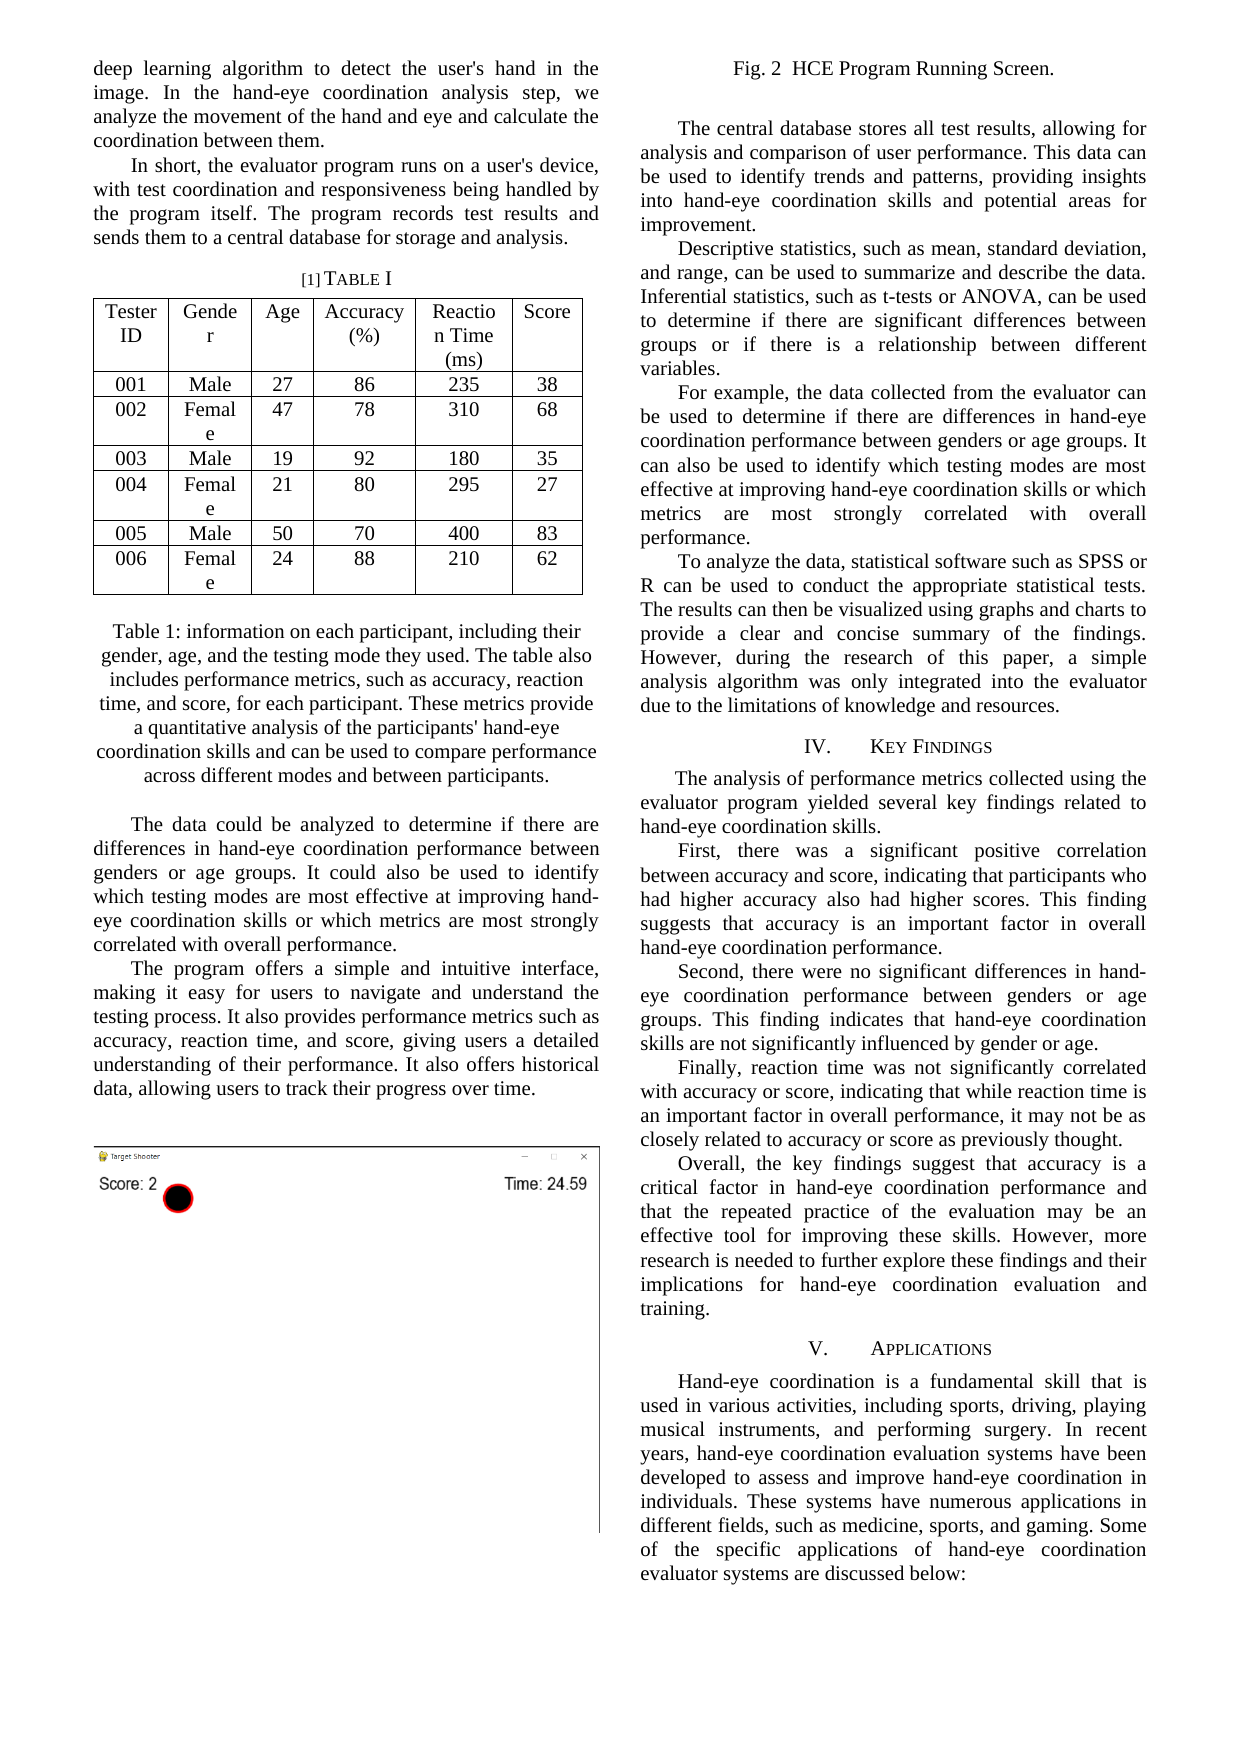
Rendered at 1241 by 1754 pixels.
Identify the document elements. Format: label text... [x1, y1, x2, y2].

table_cell 002 [94, 397, 168, 445]
table_cell 27 [513, 471, 582, 519]
text In short, the evaluator program runs on a user's device, with test coordination and responsiveness being handled by the program itself. The program records test results and sends them to a central database for storage and analysis. [93, 152, 600, 249]
table_cell 50 [252, 521, 313, 545]
table_cell 24 [252, 546, 313, 594]
table_cell Male [169, 521, 251, 545]
table_cell 001 [94, 372, 168, 396]
subtitle Table I [93, 265, 600, 289]
table_header Age [252, 299, 313, 371]
table_cell 88 [314, 546, 415, 594]
table_cell 180 [416, 446, 512, 470]
text First, there was a significant positive correlation between accuracy and score, indicating that participants who had higher accuracy also had higher scores. This finding suggests that accuracy is an important factor in overall hand-eye coordination performance. [640, 838, 1147, 959]
table_cell 295 [416, 471, 512, 519]
table_cell Female [169, 546, 251, 594]
table_cell Male [169, 372, 251, 396]
table_header Tester ID [94, 299, 168, 371]
text Fig. 2 HCE Program Running Screen. [640, 56, 1147, 80]
table_header Accuracy (%) [314, 299, 415, 371]
text Descriptive statistics, such as mean, standard deviation, and range, can be used to summarize and describe the data. Inferential statistics, such as t-tests or ANOVA, can be used to determine if there are significant differences between groups or if there is a relationship between different variables. [640, 236, 1147, 380]
table_cell 006 [94, 546, 168, 594]
table_cell 47 [252, 397, 313, 445]
table_cell 005 [94, 521, 168, 545]
table_header Gender [169, 299, 251, 371]
text The central database stores all test results, allowing for analysis and comparison of user performance. This data can be used to identify trends and patterns, providing insights into hand-eye coordination skills and potential areas for improvement. [640, 116, 1147, 236]
text Finally, reaction time was not significantly correlated with accuracy or score, indicating that while reaction time is an important factor in overall performance, it may not be as closely related to accuracy or score as previously thought. [640, 1055, 1147, 1151]
table_cell 86 [314, 372, 415, 396]
text Second, there were no significant differences in hand-eye coordination performance between genders or age groups. This finding indicates that hand-eye coordination skills are not significantly influenced by gender or age. [640, 959, 1147, 1055]
table_cell 210 [416, 546, 512, 594]
text The program offers a simple and intuitive interface, making it easy for users to navigate and understand the testing process. It also provides performance metrics such as accuracy, reaction time, and score, giving users a detailed understanding of their performance. It also offers historical data, allowing users to track their progress over time. [93, 956, 600, 1100]
table_cell Female [169, 471, 251, 519]
table_cell 78 [314, 397, 415, 445]
table_cell 70 [314, 521, 415, 545]
table_cell 68 [513, 397, 582, 445]
text For example, the data collected from the evaluator can be used to determine if there are differences in hand-eye coordination performance between genders or age groups. It can also be used to identify which testing modes are most effective at improving hand-eye coordination skills or which metrics are most strongly correlated with overall performance. [640, 380, 1147, 549]
table_cell 27 [252, 372, 313, 396]
table_cell 400 [416, 521, 512, 545]
table_cell 80 [314, 471, 415, 519]
text To analyze the data, statistical software such as SPSS or R can be used to conduct the appropriate statistical tests. The results can then be visualized using graphs and charts to provide a clear and concise summary of the findings. However, during the research of this paper, a simple analysis algorithm was only integrated into the evaluator due to the limitations of knowledge and resources. [640, 549, 1147, 717]
text Overall, the key findings suggest that accuracy is a critical factor in hand-eye coordination performance and that the repeated practice of the evaluation may be an effective tool for improving these skills. However, more research is needed to further explore these findings and their implications for hand-eye coordination evaluation and training. [640, 1151, 1147, 1320]
subtitle Applications [640, 1336, 1147, 1360]
table_cell 83 [513, 521, 582, 545]
table_header Score [513, 299, 582, 371]
table_cell 21 [252, 471, 313, 519]
table_cell Female [169, 397, 251, 445]
table_cell 92 [314, 446, 415, 470]
table_cell Male [169, 446, 251, 470]
text Hand-eye coordination is a fundamental skill that is used in various activities, including sports, driving, playing musical instruments, and performing surgery. In recent years, hand-eye coordination evaluation systems have been developed to assess and improve hand-eye coordination in individuals. These systems have numerous applications in different fields, such as medicine, sports, and gaming. Some of the specific applications of hand-eye coordination evaluator systems are discussed below: [640, 1369, 1147, 1585]
table_cell 235 [416, 372, 512, 396]
table_header Reaction Time (ms) [416, 299, 512, 371]
table_cell 310 [416, 397, 512, 445]
picture [93, 1146, 600, 1533]
text The analysis of performance metrics collected using the evaluator program yielded several key findings related to hand-eye coordination skills. [640, 766, 1147, 838]
table_cell 19 [252, 446, 313, 470]
text Table 1: information on each participant, including their gender, age, and the testing mode they used. The table also includes performance metrics, such as accuracy, reaction time, and score, for each participant. These metrics provide a quantitative analysis of the participants' hand-eye coordination skills and can be used to compare performance across different modes and between participants. [93, 619, 600, 787]
table_cell 38 [513, 372, 582, 396]
table_cell 35 [513, 446, 582, 470]
text The data could be analyzed to determine if there are differences in hand-eye coordination performance between genders or age groups. It could also be used to identify which testing modes are most effective at improving hand-eye coordination skills or which metrics are most strongly correlated with overall performance. [93, 811, 600, 956]
table_cell 004 [94, 471, 168, 519]
table_cell 003 [94, 446, 168, 470]
subtitle Key Findings [640, 734, 1147, 758]
table_cell 62 [513, 546, 582, 594]
